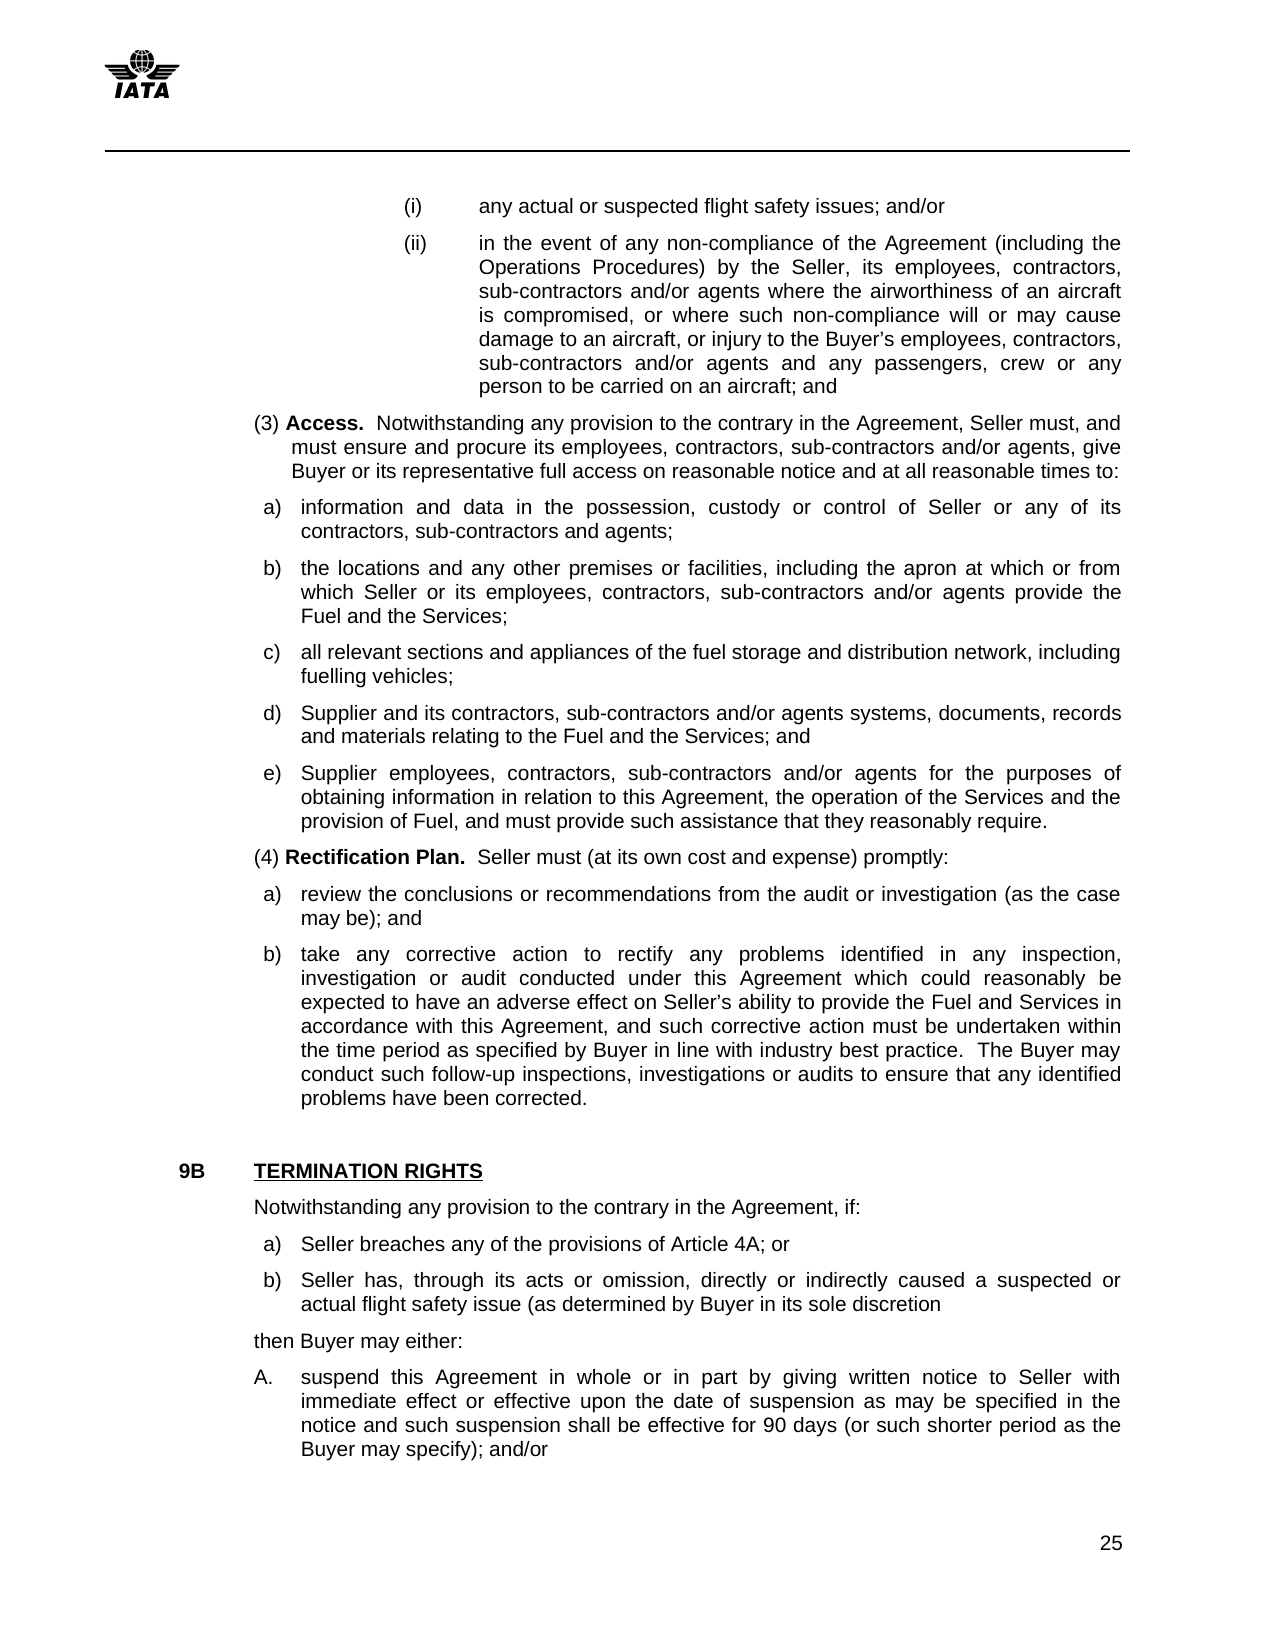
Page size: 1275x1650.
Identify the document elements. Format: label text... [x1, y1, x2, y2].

picture [104, 50, 180, 98]
text Notwithstanding any provision to the contrary in the Agreement, if: [254, 1195, 1122, 1219]
list Supplier and its contractors, sub-contractors and/or agents systems, documents, records and materials relating to the Fuel and the Services; and [263, 700, 1122, 748]
text (i) any actual or suspected flight safety issues; and/or [404, 194, 1122, 218]
list review the conclusions or recommendations from the audit or investigation (as the case may be); and [263, 882, 1122, 929]
list information and data in the possession, custody or control of Seller or any of its contractors, sub-contractors and agents; [263, 495, 1122, 543]
text then Buyer may either: [254, 1328, 1122, 1352]
text (3) Access. Notwithstanding any provision to the contrary in the Agreement, Seller must, and must ensure and procure its employees, contractors, sub-contractors and/or agents, give Buyer or its representative full access on reasonable notice and at all reasonable times to: [254, 411, 1122, 483]
list Seller has, through its acts or omission, directly or indirectly caused a suspected or actual flight safety issue (as determined by Buyer in its sole discretion [263, 1268, 1122, 1316]
list Seller breaches any of the provisions of Article 4A; or [263, 1232, 1122, 1256]
text (ii) in the event of any non-compliance of the Agreement (including the Operations Procedures) by the Seller, its employees, contractors, sub-contractors and/or agents where the airworthiness of an aircraft is compromised, or where such non-compliance will or may cause damage to an aircraft, or injury to the Buyer’s employees, contractors, sub-contractors and/or agents and any passengers, crew or any person to be carried on an aircraft; and [404, 231, 1122, 398]
list the locations and any other premises or facilities, including the apron at which or from which Seller or its employees, contractors, sub-contractors and/or agents provide the Fuel and the Services; [263, 556, 1122, 627]
list take any corrective action to rectify any problems identified in any inspection, investigation or audit conducted under this Agreement which could reasonably be expected to have an adverse effect on Seller’s ability to provide the Fuel and Services in accordance with this Agreement, and such corrective action must be undertaken within the time period as specified by Buyer in line with industry best practice. The Buyer may conduct such follow-up inspections, investigations or audits to ensure that any identified problems have been corrected. [263, 942, 1122, 1110]
list all relevant sections and appliances of the fuel storage and distribution network, including fuelling vehicles; [263, 640, 1122, 688]
text (4) Rectification Plan. Seller must (at its own cost and expense) promptly: [254, 845, 1122, 869]
text 9B TERMINATION RIGHTS [179, 1159, 1122, 1183]
list Supplier employees, contractors, sub-contractors and/or agents for the purposes of obtaining information in relation to this Agreement, the operation of the Services and the provision of Fuel, and must provide such assistance that they reasonably require. [263, 761, 1122, 833]
text A. suspend this Agreement in whole or in part by giving written notice to Seller with immediate effect or effective upon the date of suspension as may be specified in the notice and such suspension shall be effective for 90 days (or such shorter period as the Buyer may specify); and/or [254, 1365, 1122, 1461]
